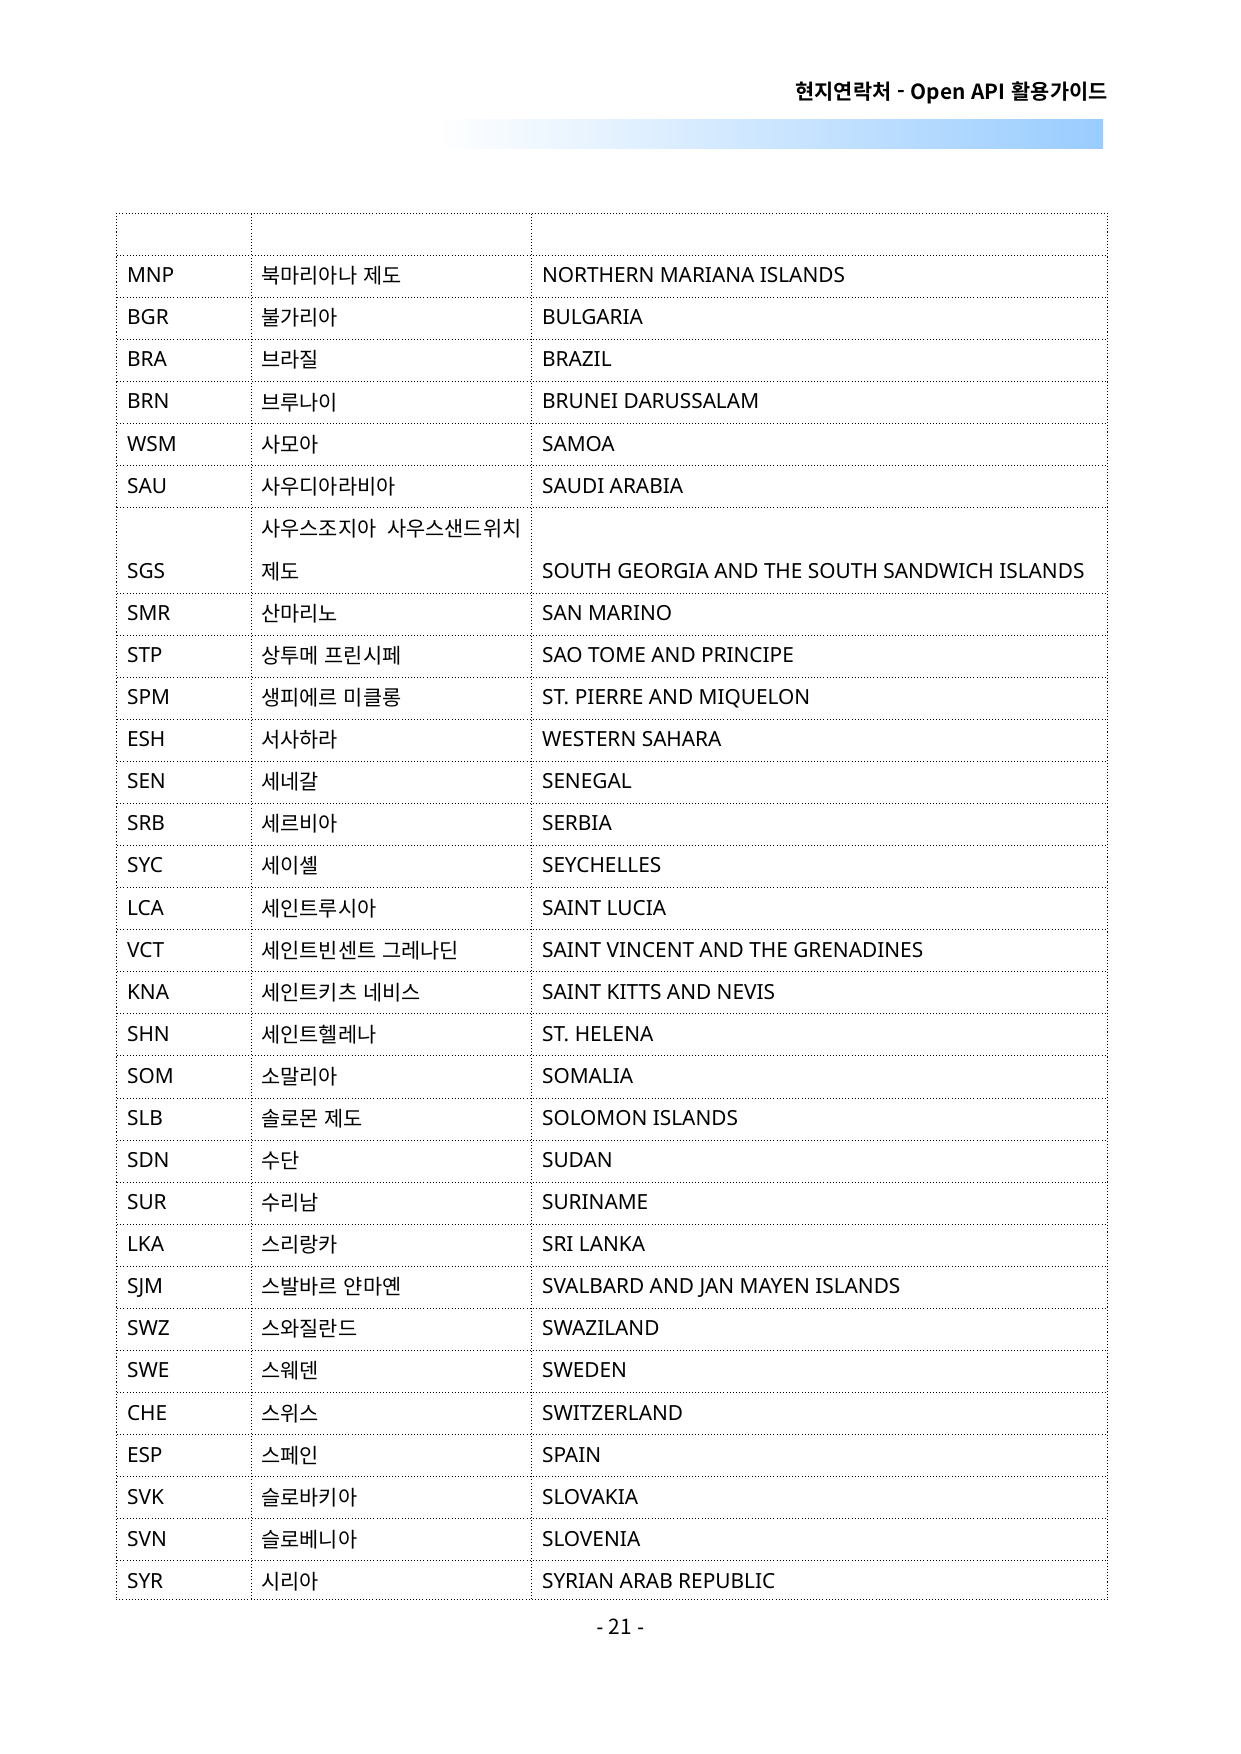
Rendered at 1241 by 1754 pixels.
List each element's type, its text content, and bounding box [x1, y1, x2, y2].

table_cell SDN [117, 1140, 251, 1182]
table_cell SLB [117, 1098, 251, 1139]
table_cell 세인트루시아 [251, 887, 532, 929]
table_cell KNA [117, 971, 251, 1013]
table_cell SUDAN [532, 1140, 1107, 1182]
table_cell SPAIN [532, 1434, 1107, 1476]
table_cell SGS [117, 507, 251, 592]
table_cell 수단 [251, 1140, 532, 1182]
table_cell SWEDEN [532, 1350, 1107, 1392]
table_cell 스리랑카 [251, 1224, 532, 1266]
table_cell 불가리아 [251, 297, 532, 339]
table_cell ST. HELENA [532, 1013, 1107, 1055]
table_cell WESTERN SAHARA [532, 719, 1107, 761]
table_cell 세이셸 [251, 845, 532, 887]
table_cell LKA [117, 1224, 251, 1266]
table_cell SOUTH GEORGIA AND THE SOUTH SANDWICH ISLANDS [532, 507, 1107, 592]
table_cell VCT [117, 929, 251, 971]
table_cell 상투메 프린시페 [251, 635, 532, 677]
table_cell WSM [117, 423, 251, 465]
table_cell SRI LANKA [532, 1224, 1107, 1266]
table_cell 솔로몬 제도 [251, 1098, 532, 1139]
table_cell 시리아 [251, 1560, 532, 1599]
table_cell SAU [117, 465, 251, 507]
table_cell 스와질란드 [251, 1308, 532, 1350]
table_cell 세르비아 [251, 803, 532, 845]
table_cell SLOVENIA [532, 1518, 1107, 1560]
table_cell NORTHERN MARIANA ISLANDS [532, 255, 1107, 297]
table_cell SRB [117, 803, 251, 845]
table_cell SHN [117, 1013, 251, 1055]
table_cell SAO TOME AND PRINCIPE [532, 635, 1107, 677]
table_cell ESP [117, 1434, 251, 1476]
table_cell STP [117, 635, 251, 677]
table_cell 세인트키츠 네비스 [251, 971, 532, 1013]
table_cell MNP [117, 255, 251, 297]
table_cell SAUDI ARABIA [532, 465, 1107, 507]
table_cell 스위스 [251, 1392, 532, 1434]
table_cell 브루나이 [251, 381, 532, 423]
table_cell 스웨덴 [251, 1350, 532, 1392]
table_cell SPM [117, 677, 251, 719]
table_cell ST. PIERRE AND MIQUELON [532, 677, 1107, 719]
table_cell SWAZILAND [532, 1308, 1107, 1350]
table_cell SAN MARINO [532, 593, 1107, 634]
table_cell 스페인 [251, 1434, 532, 1476]
table_cell 세인트빈센트 그레나딘 [251, 929, 532, 971]
table_cell SURINAME [532, 1182, 1107, 1224]
table_cell SMR [117, 593, 251, 634]
table_cell 소말리아 [251, 1055, 532, 1097]
table_cell SJM [117, 1266, 251, 1308]
table_cell 브라질 [251, 339, 532, 381]
table_cell 세네갈 [251, 761, 532, 803]
table_cell SEN [117, 761, 251, 803]
table_cell 슬로바키아 [251, 1476, 532, 1518]
table_cell SERBIA [532, 803, 1107, 845]
table_cell SUR [117, 1182, 251, 1224]
table_cell 사우스조지아 사우스샌드위치 제도 [251, 507, 532, 592]
table_cell CHE [117, 1392, 251, 1434]
table_cell SYC [117, 845, 251, 887]
table_cell SENEGAL [532, 761, 1107, 803]
table_cell SAINT LUCIA [532, 887, 1107, 929]
table_cell 스발바르 얀마옌 [251, 1266, 532, 1308]
table_cell SOMALIA [532, 1055, 1107, 1097]
table_cell SOLOMON ISLANDS [532, 1098, 1107, 1139]
table_cell 북마리아나 제도 [251, 255, 532, 297]
table_cell BRN [117, 381, 251, 423]
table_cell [532, 1560, 1107, 1599]
table_cell BRA [117, 339, 251, 381]
table_cell BGR [117, 297, 251, 339]
table_cell 사모아 [251, 423, 532, 465]
table_cell SWE [117, 1350, 251, 1392]
table_cell SVK [117, 1476, 251, 1518]
table_cell SWITZERLAND [532, 1392, 1107, 1434]
table_cell BULGARIA [532, 297, 1107, 339]
table_cell BRUNEI DARUSSALAM [532, 381, 1107, 423]
table_cell SVN [117, 1518, 251, 1560]
table_cell SVALBARD AND JAN MAYEN ISLANDS [532, 1266, 1107, 1308]
table_cell SYR [117, 1560, 251, 1599]
table_cell SAMOA [532, 423, 1107, 465]
table_cell BHUTAN [532, 213, 1107, 255]
table_cell 사우디아라비아 [251, 465, 532, 507]
table_cell BTN [117, 213, 251, 255]
table_cell SAINT VINCENT AND THE GRENADINES [532, 929, 1107, 971]
table_cell 산마리노 [251, 593, 532, 634]
table_cell 슬로베니아 [251, 1518, 532, 1560]
table_cell SLOVAKIA [532, 1476, 1107, 1518]
table_cell SEYCHELLES [532, 845, 1107, 887]
table_cell 부탄 [251, 213, 532, 255]
table_cell BRAZIL [532, 339, 1107, 381]
table_cell SWZ [117, 1308, 251, 1350]
table_cell SAINT KITTS AND NEVIS [532, 971, 1107, 1013]
table_cell 세인트헬레나 [251, 1013, 532, 1055]
table_cell 서사하라 [251, 719, 532, 761]
table_cell 수리남 [251, 1182, 532, 1224]
table_cell LCA [117, 887, 251, 929]
table_cell SOM [117, 1055, 251, 1097]
table_cell 생피에르 미클롱 [251, 677, 532, 719]
table_cell ESH [117, 719, 251, 761]
